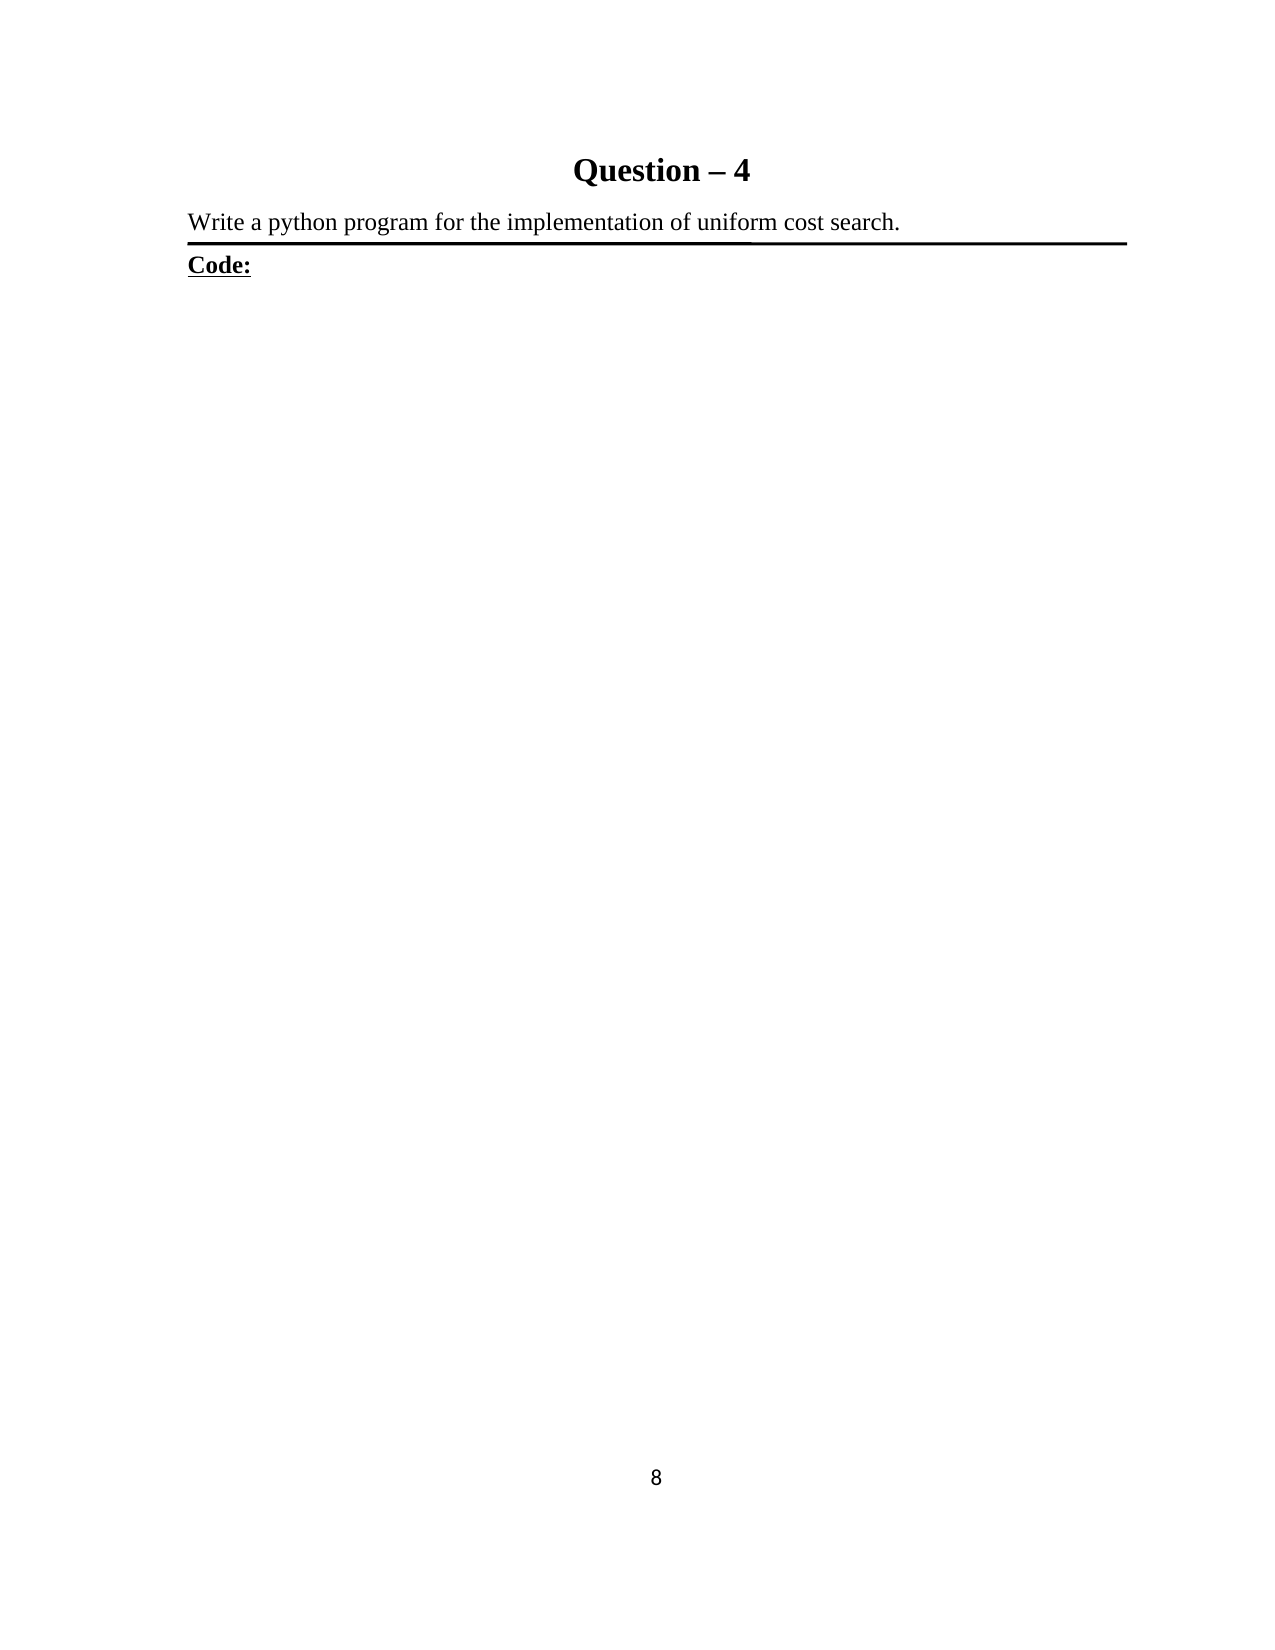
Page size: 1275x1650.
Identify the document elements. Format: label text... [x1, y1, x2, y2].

subtitle Question – 4 [198, 150, 1125, 188]
text Write a python program for the implementation of uniform cost search. [187, 207, 1125, 236]
text Code: [187, 251, 1125, 279]
